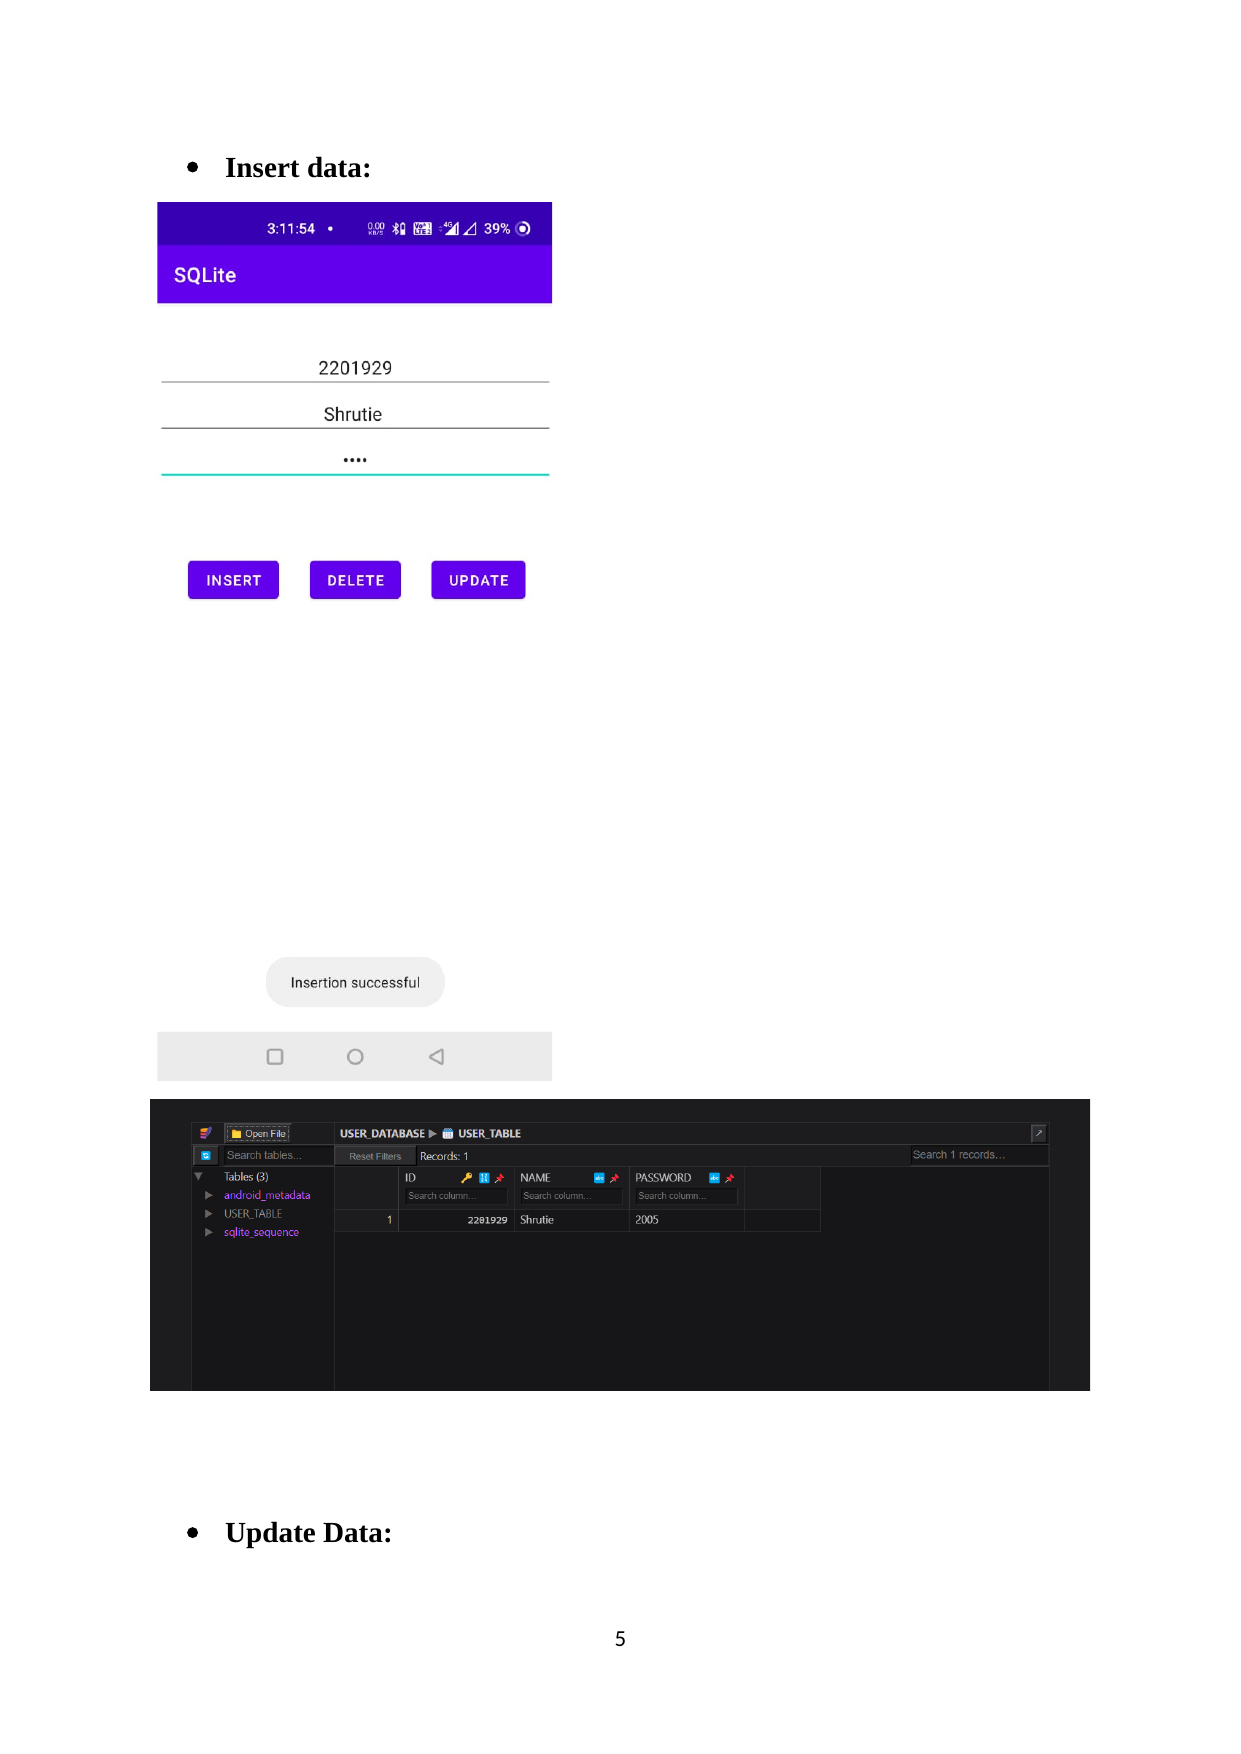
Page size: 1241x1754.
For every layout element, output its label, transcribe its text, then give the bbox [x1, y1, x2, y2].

list Insert data: [187, 150, 1090, 184]
picture [157, 202, 553, 1081]
picture [150, 1099, 1091, 1391]
list Update Data: [187, 1516, 1090, 1549]
